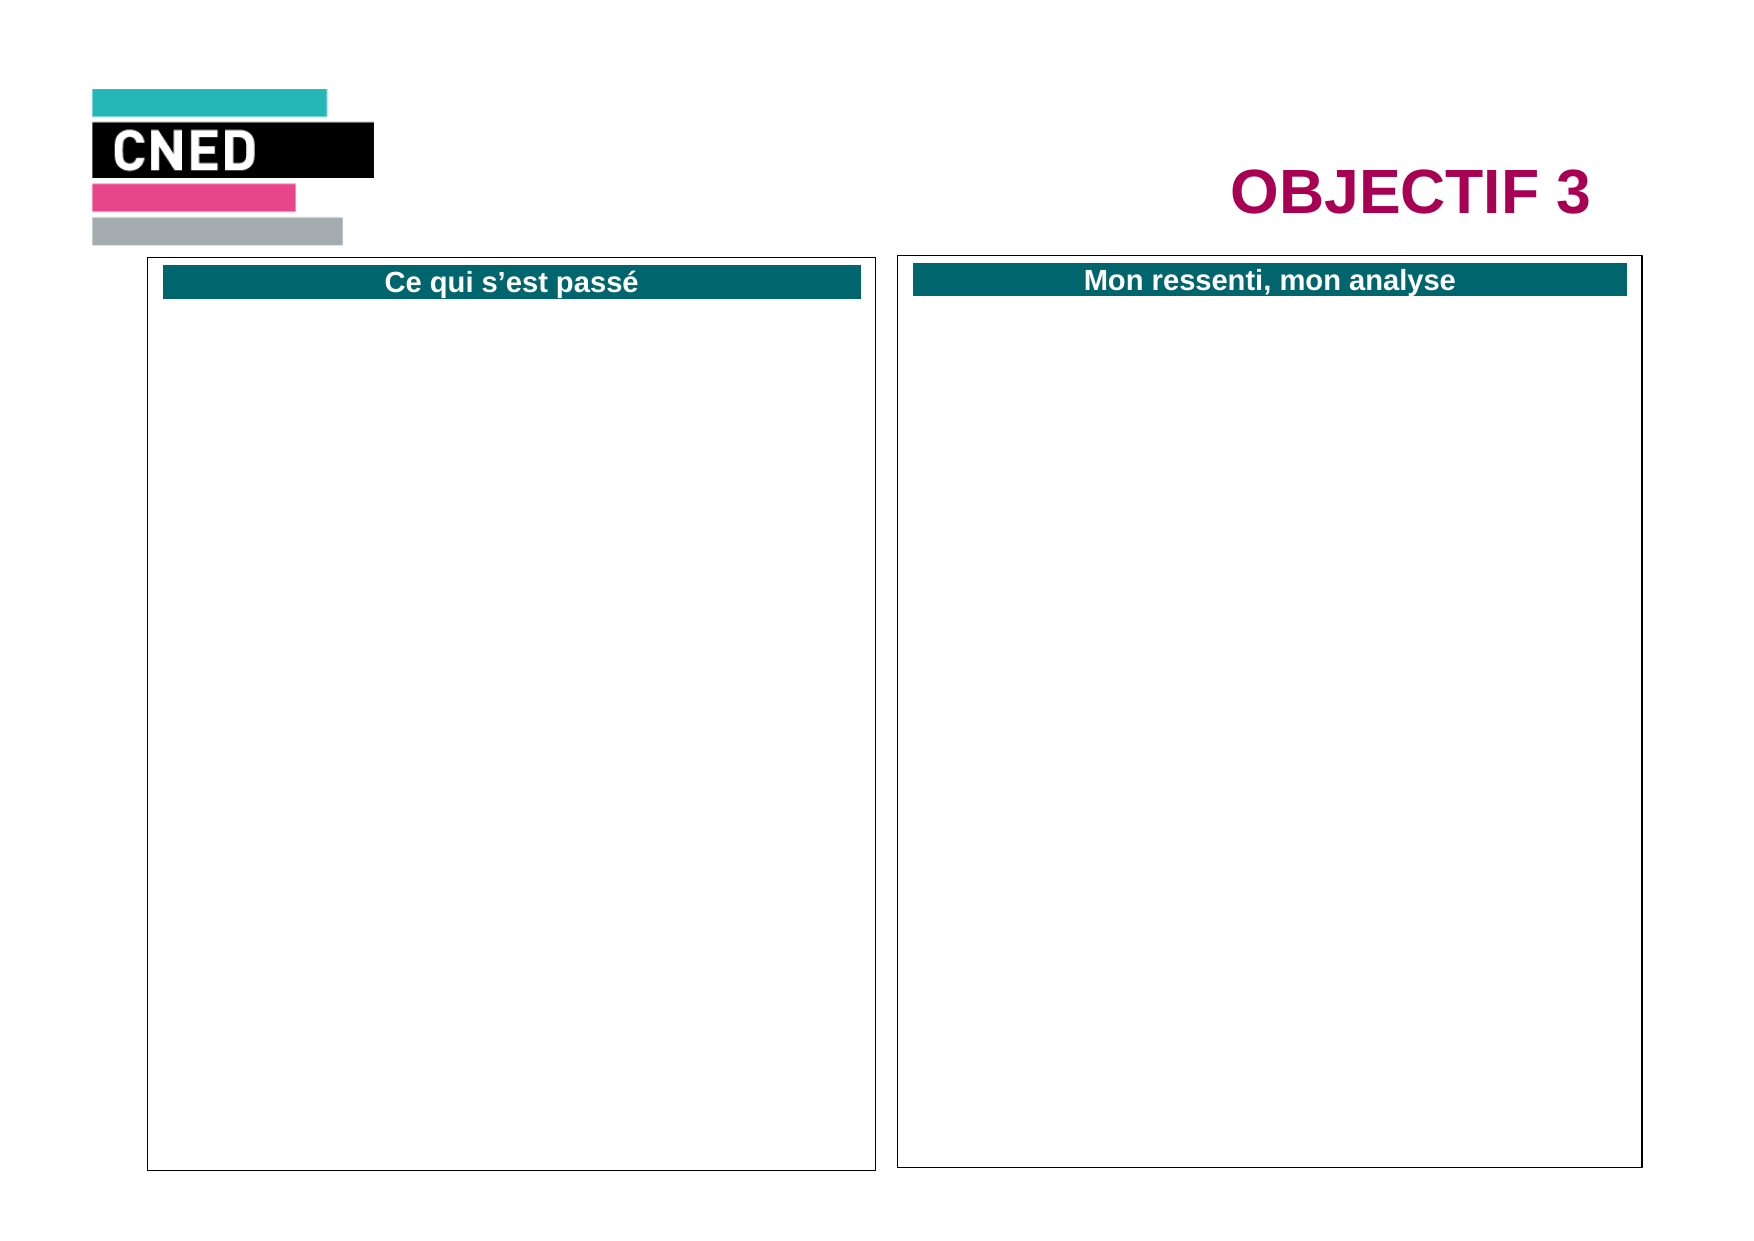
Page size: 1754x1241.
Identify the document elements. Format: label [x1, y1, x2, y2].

picture [3, 0, 1244, 1241]
